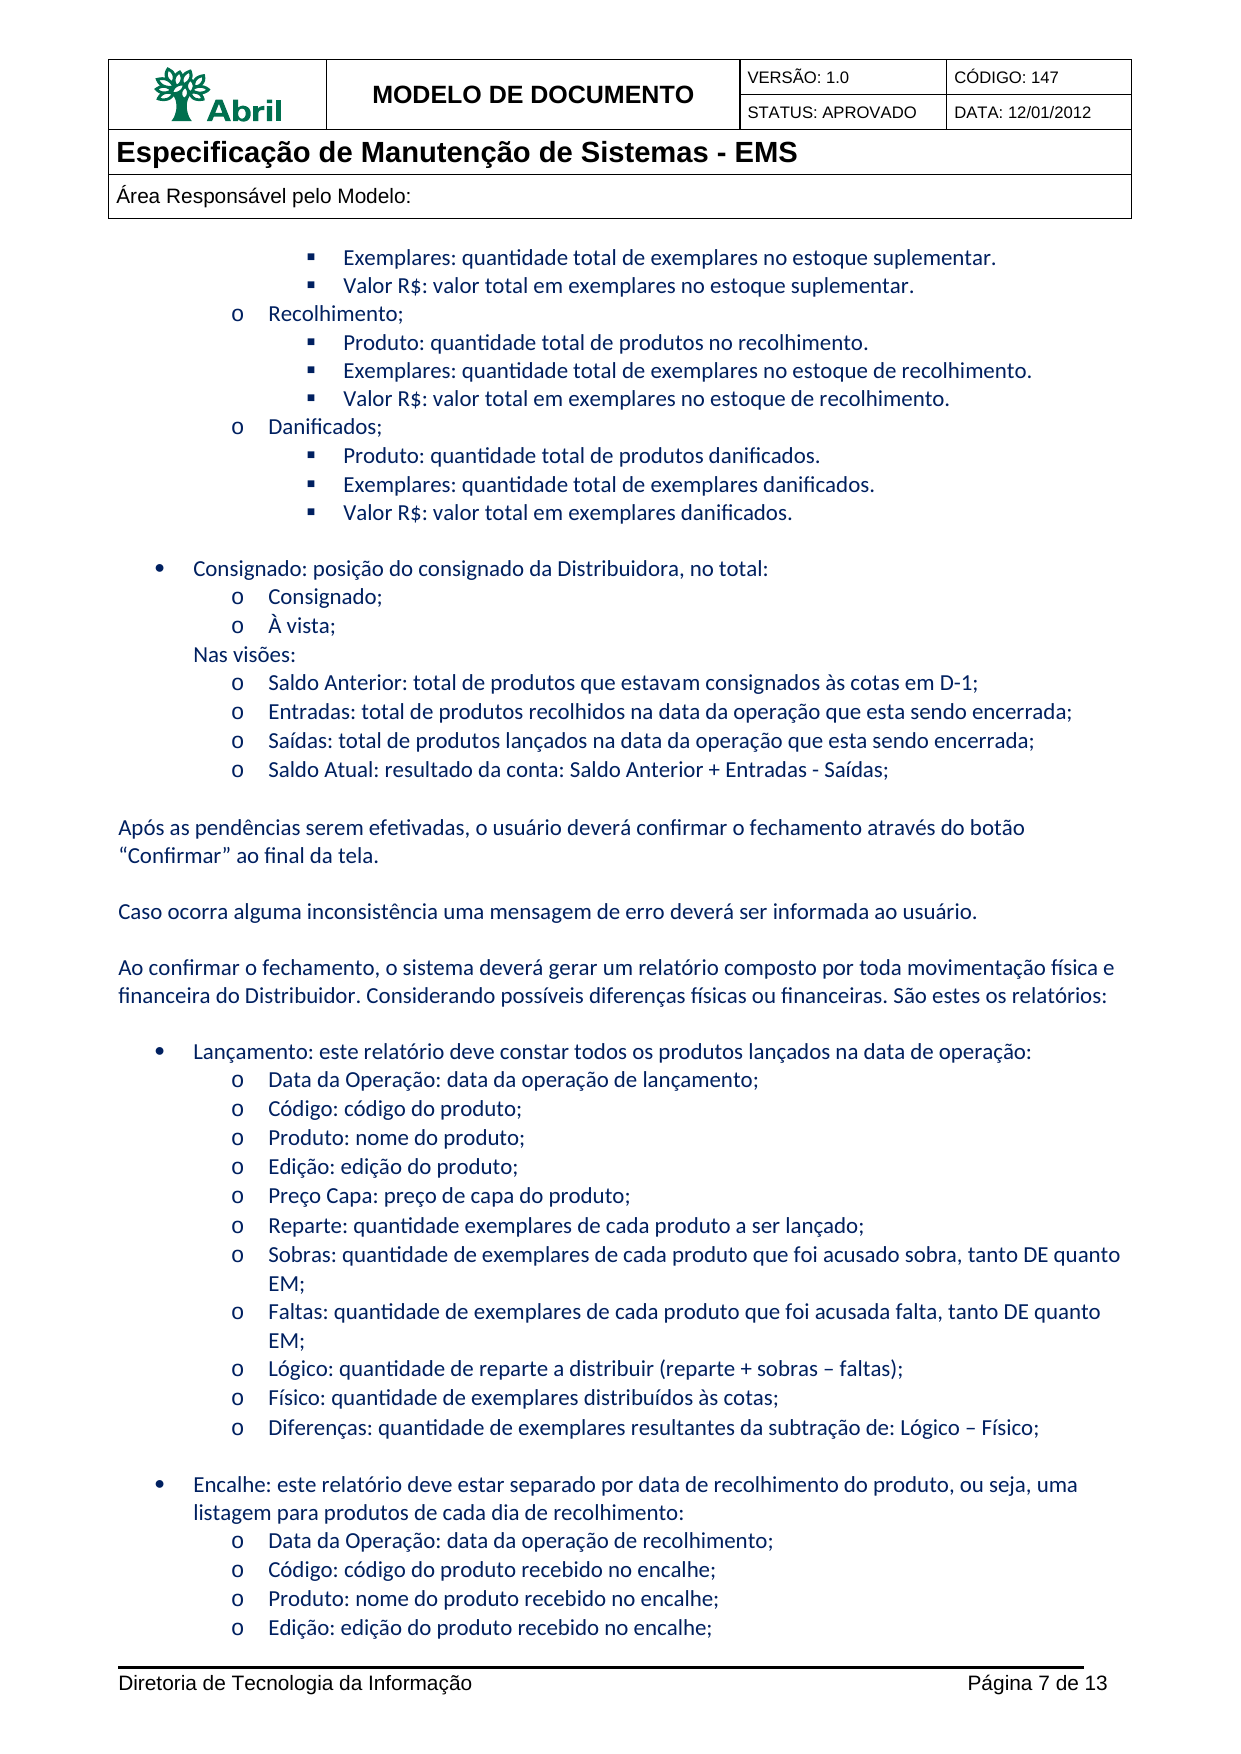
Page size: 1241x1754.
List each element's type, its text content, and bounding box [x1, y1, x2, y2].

list Sobras: quantidade de exemplares de cada produto que foi acusado sobra, tanto DE quanto EM; [231, 1240, 1122, 1297]
list Edição: edição do produto recebido no encalhe; [231, 1613, 1122, 1643]
list Consignado; [231, 582, 1122, 611]
list Exemplares: quantidade total de exemplares danificados. [306, 470, 1122, 498]
list Código: código do produto recebido no encalhe; [231, 1555, 1122, 1584]
list Valor R$: valor total em exemplares danificados. [306, 498, 1122, 526]
list Lançamento: este relatório deve constar todos os produtos lançados na data de operação: [156, 1037, 1122, 1065]
list Produto: nome do produto; [231, 1123, 1122, 1152]
list Data da Operação: data da operação de lançamento; [231, 1065, 1122, 1094]
list Físico: quantidade de exemplares distribuídos às cotas; [231, 1383, 1122, 1413]
list Recolhimento; [231, 299, 1122, 328]
list Data da Operação: data da operação de recolhimento; [231, 1526, 1122, 1555]
list Valor R$: valor total em exemplares no estoque de recolhimento. [306, 384, 1122, 412]
list Diferenças: quantidade de exemplares resultantes da subtração de: Lógico – Físico; [231, 1413, 1122, 1442]
list Saldo Atual: resultado da conta: Saldo Anterior + Entradas - Saídas; [231, 756, 1122, 785]
text Após as pendências serem efetivadas, o usuário deverá confirmar o fechamento através do botão “Confirmar” ao final da tela. [118, 813, 1122, 869]
text Ao confirmar o fechamento, o sistema deverá gerar um relatório composto por toda movimentação física e financeira do Distribuidor. Considerando possíveis diferenças físicas ou financeiras. São estes os relatórios: [118, 953, 1122, 1009]
list Saídas: total de produtos lançados na data da operação que esta sendo encerrada; [231, 726, 1122, 756]
text Caso ocorra alguma inconsistência uma mensagem de erro deverá ser informada ao usuário. [118, 897, 1122, 925]
list Encalhe: este relatório deve estar separado por data de recolhimento do produto, ou seja, uma listagem para produtos de cada dia de recolhimento: [156, 1470, 1122, 1526]
list À vista; [231, 611, 1122, 640]
list Código: código do produto; [231, 1094, 1122, 1123]
list Entradas: total de produtos recolhidos na data da operação que esta sendo encerrada; [231, 697, 1122, 726]
list Edição: edição do produto; [231, 1152, 1122, 1182]
list Faltas: quantidade de exemplares de cada produto que foi acusada falta, tanto DE quanto EM; [231, 1297, 1122, 1354]
list Preço Capa: preço de capa do produto; [231, 1182, 1122, 1211]
list Produto: nome do produto recebido no encalhe; [231, 1584, 1122, 1613]
list Lógico: quantidade de reparte a distribuir (reparte + sobras – faltas); [231, 1354, 1122, 1383]
list Exemplares: quantidade total de exemplares no estoque suplementar. [306, 243, 1122, 271]
list Danificados; [231, 412, 1122, 442]
list Reparte: quantidade exemplares de cada produto a ser lançado; [231, 1211, 1122, 1240]
list Exemplares: quantidade total de exemplares no estoque de recolhimento. [306, 356, 1122, 384]
list Produto: quantidade total de produtos danificados. [306, 442, 1122, 470]
list Saldo Anterior: total de produtos que estavam consignados às cotas em D-1; [231, 668, 1122, 697]
text Nas visões: [118, 640, 1122, 668]
list Valor R$: valor total em exemplares no estoque suplementar. [306, 271, 1122, 299]
list Consignado: posição do consignado da Distribuidora, no total: [156, 554, 1122, 582]
list Produto: quantidade total de produtos no recolhimento. [306, 328, 1122, 356]
